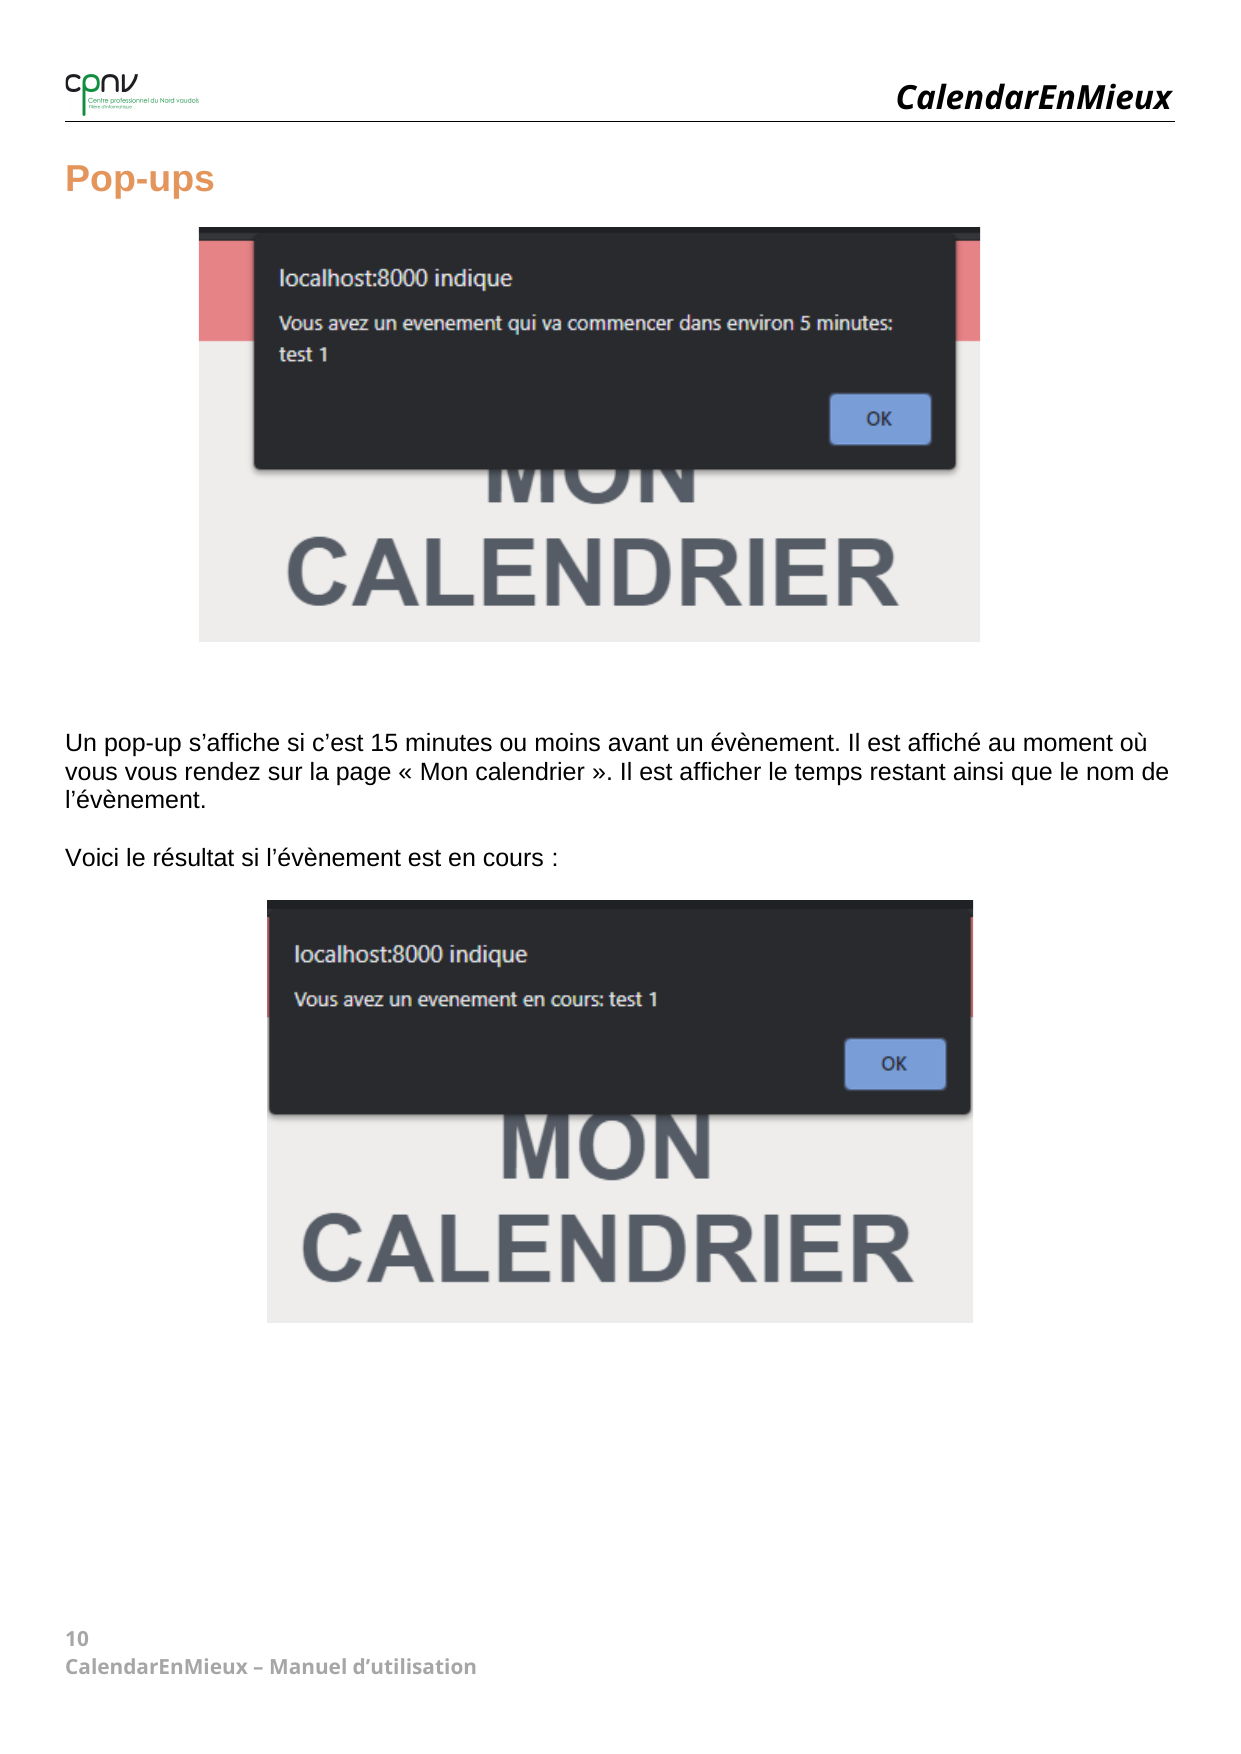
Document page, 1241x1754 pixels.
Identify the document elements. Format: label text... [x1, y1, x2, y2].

picture [65, 74, 199, 116]
picture [198, 227, 980, 642]
text Un pop-up s’affiche si c’est 15 minutes ou moins avant un évènement. Il est affiché au moment où vous vous rendez sur la page « Mon calendrier ». Il est afficher le temps restant ainsi que le nom de l’évènement. [65, 728, 1175, 814]
picture [267, 900, 974, 1323]
subtitle Pop-ups [65, 156, 1175, 199]
text Voici le résultat si l’évènement est en cours : [65, 843, 1175, 872]
